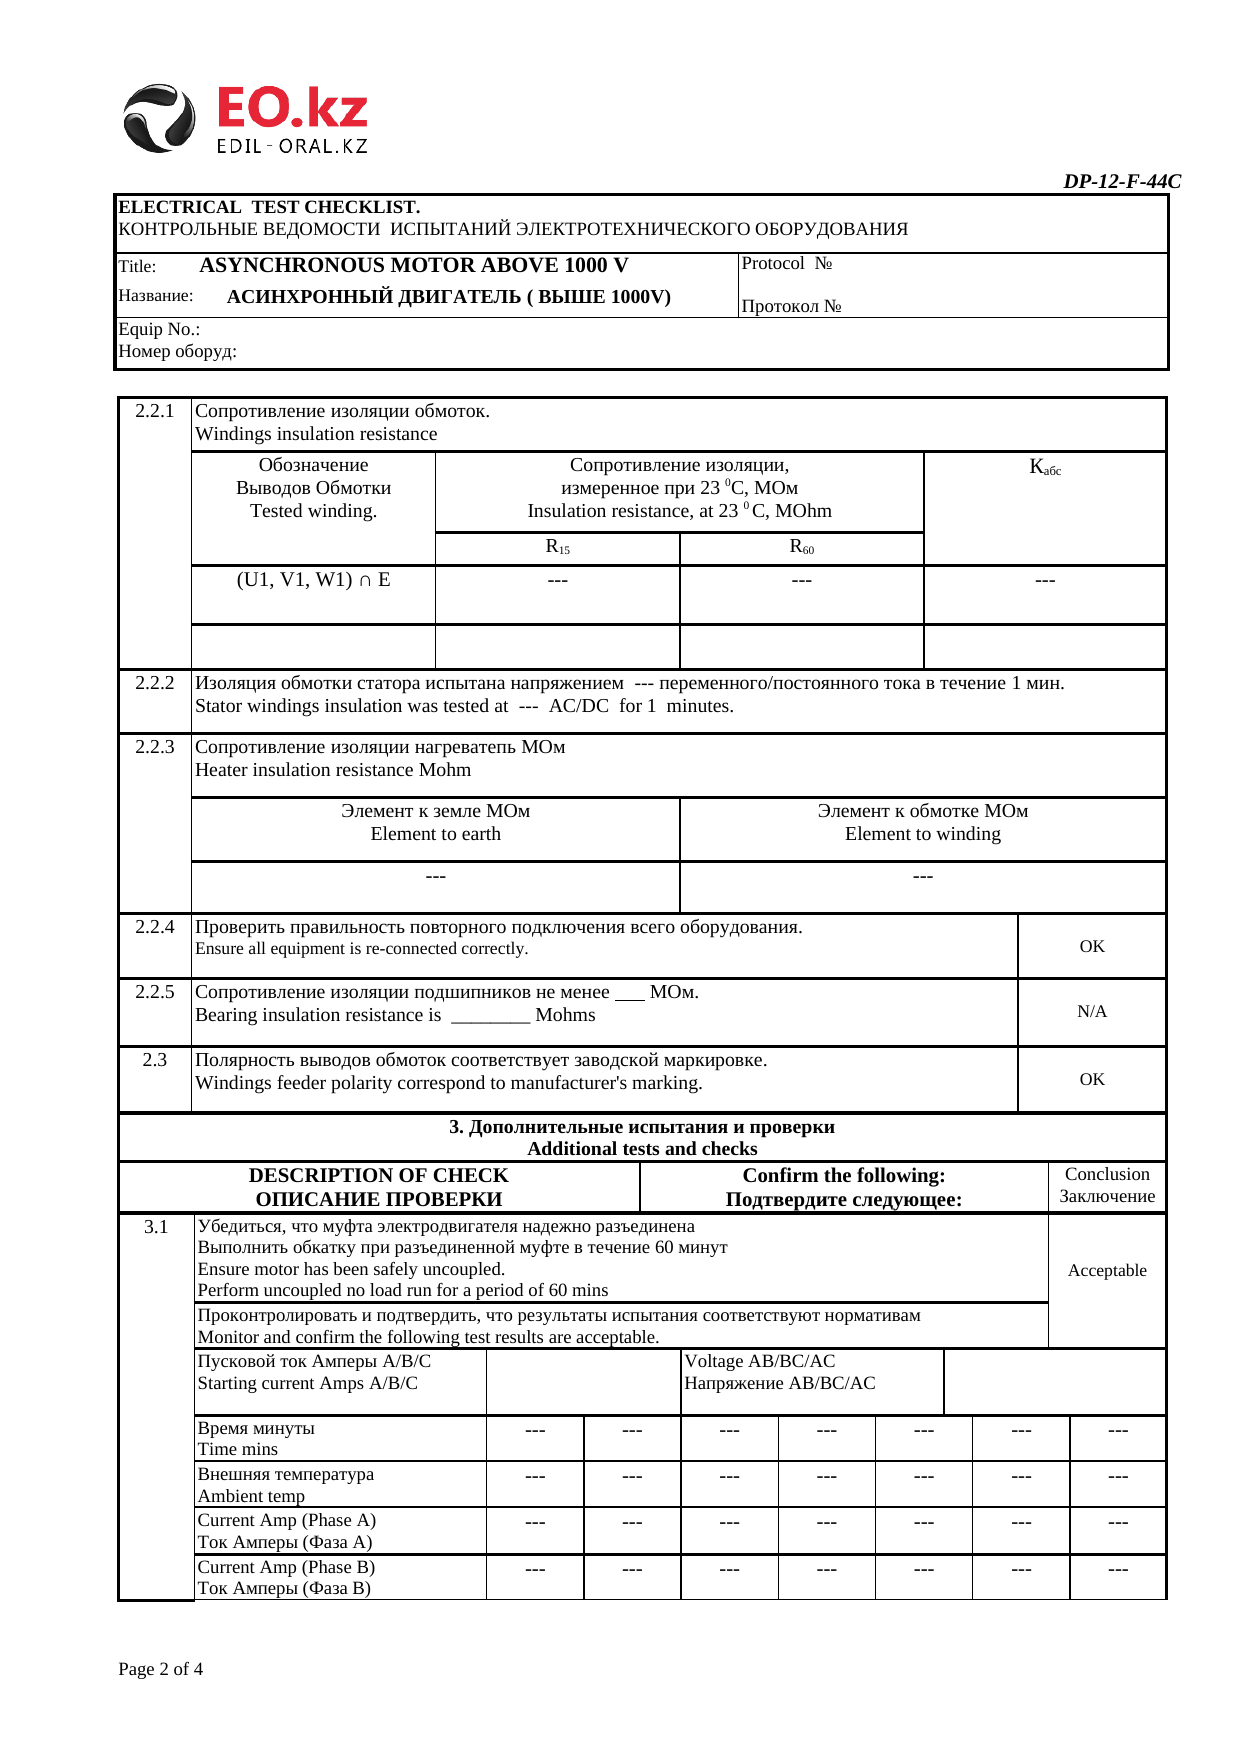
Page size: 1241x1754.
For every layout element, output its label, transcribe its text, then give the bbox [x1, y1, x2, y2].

table_cell OK [1019, 915, 1165, 977]
table_cell [925, 567, 1165, 622]
table_cell [1071, 1508, 1165, 1552]
table_cell R15 [436, 534, 679, 564]
table_cell [585, 1462, 680, 1506]
table_cell Пусковой ток Амперы A/B/C Starting current Amps A/B/C [195, 1350, 486, 1414]
table_cell Проконтролировать и подтвердить, что результаты испытания соответствуют нормативам Monitor and confirm the following test results are acceptable. [195, 1304, 1048, 1347]
table_cell [436, 626, 679, 668]
table_cell Внешняя температура Ambient temp [195, 1462, 486, 1506]
table_cell Элемент к обмотке МОм Element to winding [681, 799, 1165, 859]
table_cell Сопротивление изоляции обмоток. Windings insulation resistance [192, 399, 1165, 450]
table_cell [779, 1508, 875, 1552]
table_cell Кабс [925, 453, 1165, 564]
table_cell [779, 1462, 875, 1506]
table_cell [585, 1417, 680, 1460]
table_cell Voltage AB/BC/AC Напряжение AB/BC/AC [682, 1350, 943, 1414]
table_cell 3.1 [120, 1215, 194, 1599]
table_cell Current Amp (Phase B) Ток Амперы (Фаза B) [195, 1556, 486, 1599]
table_cell Сопротивление изоляции подшипников не менее МОм. Bearing insulation resistance is ________ Mohms [192, 980, 1017, 1045]
table_cell [487, 1350, 680, 1414]
table_cell [1071, 1462, 1165, 1506]
table_cell [436, 567, 679, 622]
table_cell [487, 1556, 583, 1599]
table_cell Обозначение Выводов Обмотки Tested winding. [192, 453, 435, 564]
table_cell [1071, 1417, 1165, 1460]
table_cell N/A [1019, 980, 1165, 1045]
table_cell [1071, 1556, 1165, 1599]
table_cell [945, 1350, 1165, 1414]
table_cell [973, 1417, 1069, 1460]
table_cell Убедиться, что муфта электродвигателя надежно разъединена Выполнить обкатку при разъединенной муфте в течение 60 минут Ensure motor has been safely uncoupled. Perform uncoupled no load run for a period of 60 mins [195, 1215, 1048, 1301]
table_cell 2.2.3 [120, 735, 191, 912]
table_cell 2.2.1 [120, 399, 191, 668]
table_cell [973, 1556, 1069, 1599]
table_cell [876, 1556, 972, 1599]
table_cell [681, 863, 1165, 912]
table_cell 2.2.5 [120, 980, 191, 1045]
table_cell [487, 1462, 583, 1506]
table_cell 2.2.2 [120, 671, 191, 732]
table_cell [973, 1508, 1069, 1552]
table_cell Проверить правильность повторного подключения всего оборудования. Ensure all equipment is re-connected correctly. [192, 915, 1017, 977]
table_cell [192, 863, 679, 912]
table_cell [876, 1417, 972, 1460]
table_cell [779, 1556, 875, 1599]
table_cell Сопротивление изоляции нагреватепь МОм Heater insulation resistance Mohm [192, 735, 1165, 796]
table_cell Изоляция обмотки статора испытана напряжением переменного/постоянного тока в течение 1 мин. Stator windings insulation was tested at AC/DC for 1 minutes. [192, 671, 1165, 732]
table_cell [876, 1508, 972, 1552]
table_cell Acceptable [1049, 1215, 1165, 1347]
table_cell [682, 1462, 778, 1506]
table_cell Время минуты Time mins [195, 1417, 486, 1460]
table_cell [682, 1417, 778, 1460]
table_cell [779, 1417, 875, 1460]
table_cell DESCRIPTION OF CHECK ОПИСАНИЕ ПРОВЕРКИ [120, 1163, 639, 1211]
table_cell [681, 626, 923, 668]
table_cell OK [1019, 1048, 1165, 1111]
table_cell [925, 626, 1165, 668]
table_cell Confirm the following: Подтвердите следующее: [641, 1163, 1048, 1211]
table_cell [973, 1462, 1069, 1506]
table_cell [585, 1556, 680, 1599]
table_cell [487, 1417, 583, 1460]
table_cell [192, 626, 435, 668]
table_cell Полярность выводов обмоток соответствует заводской маркировке. Windings feeder polarity correspond to manufacturer's marking. [192, 1048, 1017, 1111]
table_cell Current Amp (Phase A) Ток Амперы (Фаза А) [195, 1508, 486, 1552]
picture [118, 75, 374, 169]
table_cell Сопротивление изоляции, измеренное при 23 0С, МОм Insulation resistance, at 23 0 C, MOhm [436, 453, 923, 531]
table_cell [487, 1508, 583, 1552]
table_cell Conclusion Заключение [1049, 1163, 1165, 1211]
table_cell [876, 1462, 972, 1506]
table_cell Элемент к земле МОм Element to earth [192, 799, 679, 859]
table_cell (U1, V1, W1) ∩ E [192, 567, 435, 622]
table_cell [682, 1556, 778, 1599]
table_cell [682, 1508, 778, 1552]
table_cell [681, 567, 923, 622]
table_cell 2.2.4 [120, 915, 191, 977]
table_cell R60 [681, 534, 923, 564]
table_cell [585, 1508, 680, 1552]
table_cell 3. Дополнительные испытания и проверки Additional tests and checks [120, 1115, 1165, 1160]
table_cell 2.3 [120, 1048, 191, 1111]
